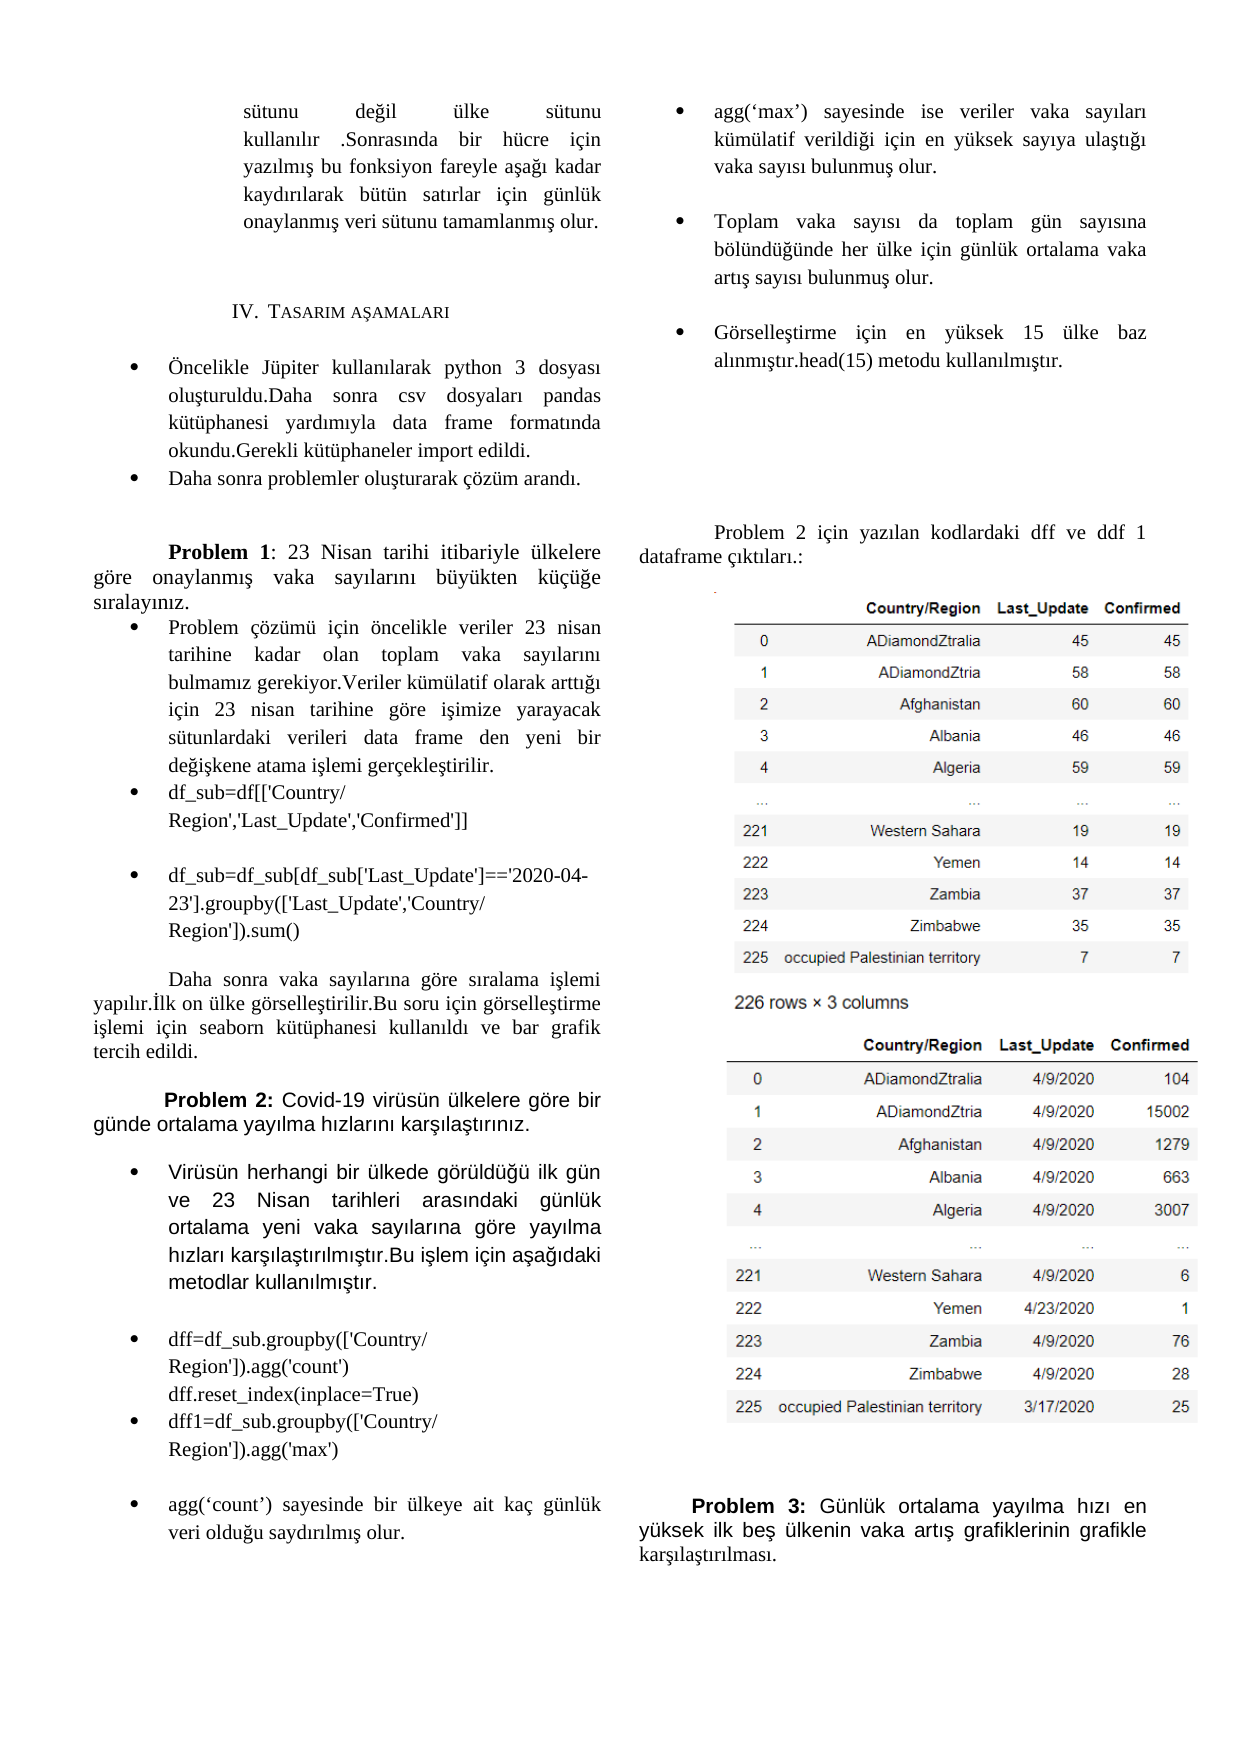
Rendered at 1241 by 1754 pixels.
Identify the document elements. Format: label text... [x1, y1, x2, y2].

list dff1=df_sub.groupby(['Country/Region']).agg('max') [131, 1409, 601, 1461]
text Daha sonra vaka sayılarına göre sıralama işlemi yapılır.İlk on ülke görselleştirilir.Bu soru için görselleştirme işlemi için seaborn kütüphanesi kullanıldı ve bar grafik tercih edildi. [93, 967, 601, 1063]
list dff.reset_index(inplace=True) [168, 1382, 601, 1406]
subtitle Problem 2: Covid-19 virüsün ülkelere göre bir günde ortalama yayılma hızlarını karşılaştırınız. [93, 1088, 601, 1136]
list dff=df_sub.groupby(['Country/Region']).agg('count') [131, 1327, 601, 1378]
subtitle Tasarım aşamaları [93, 299, 601, 323]
list Görselleştirme için en yüksek 15 ülke baz alınmıştır.head(15) metodu kullanılmıştır. [676, 320, 1147, 372]
list Daha sonra problemler oluşturarak çözüm arandı. [131, 466, 601, 489]
list Öncelikle Jüpiter kullanılarak python 3 dosyası oluşturuldu.Daha sonra csv dosyaları pandas kütüphanesi yardımıyla data frame formatında okundu.Gerekli kütüphaneler import edildi. [131, 355, 601, 462]
list Problem çözümü için öncelikle veriler 23 nisan tarihine kadar olan toplam vaka sayılarını bulmamız gerekiyor.Veriler kümülatif olarak arttığı için 23 nisan tarihine göre işimize yarayacak sütunlardaki verileri data frame den yeni bir değişkene atama işlemi gerçekleştirilir. [131, 614, 601, 777]
list agg(‘max’) sayesinde ise veriler vaka sayıları kümülatif verildiği için en yüksek sayıya ulaştığı vaka sayısı bulunmuş olur. [676, 99, 1147, 178]
list Virüsün herhangi bir ülkede görüldüğü ilk gün ve 23 Nisan tarihleri arasındaki günlük ortalama yeni vaka sayılarına göre yayılma hızları karşılaştırılmıştır.Bu işlem için aşağıdaki metodlar kullanılmıştır. [131, 1160, 601, 1294]
subtitle Problem 3: Günlük ortalama yayılma hızı en yüksek ilk beş ülkenin vaka artış grafiklerinin grafikle karşılaştırılması. [639, 1494, 1147, 1566]
picture [713, 1022, 1220, 1444]
list agg(‘count’) sayesinde bir ülkeye ait kaç günlük veri olduğu saydırılmış olur. [131, 1492, 601, 1544]
picture [713, 592, 1220, 1019]
list Toplam vaka sayısı da toplam gün sayısına bölündüğünde her ülke için günlük ortalama vaka artış sayısı bulunmuş olur. [676, 209, 1147, 289]
list df_sub=df_sub[df_sub['Last_Update']=='2020-04-23'].groupby(['Last_Update','Country/Region']).sum() [131, 863, 601, 942]
list df_sub=df[['Country/Region','Last_Update','Confirmed']] [131, 780, 601, 832]
text Problem 2 için yazılan kodlardaki dff ve ddf 1 dataframe çıktıları.: [639, 520, 1147, 568]
subtitle Problem 1: 23 Nisan tarihi itibariyle ülkelere göre onaylanmış vaka sayılarını büyükten küçüğe sıralayınız. [93, 539, 601, 614]
